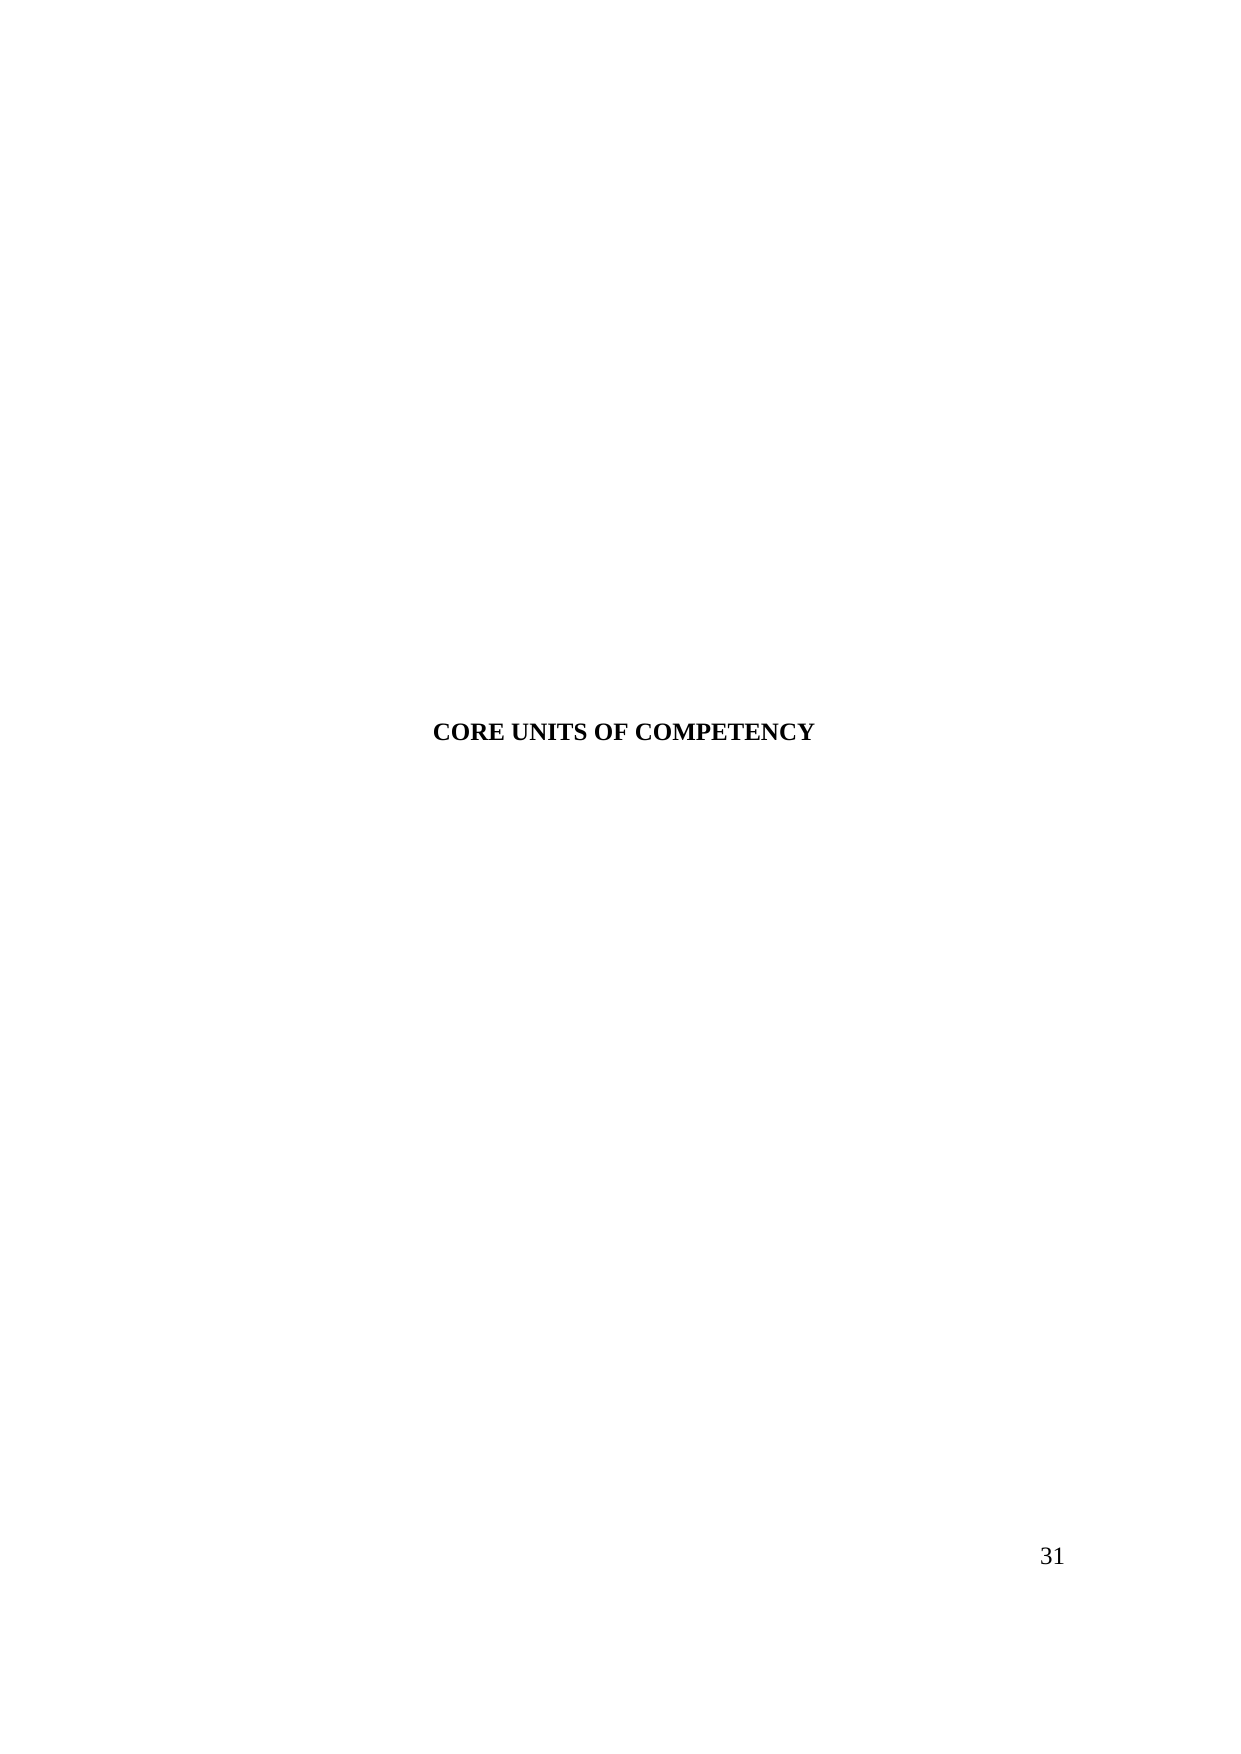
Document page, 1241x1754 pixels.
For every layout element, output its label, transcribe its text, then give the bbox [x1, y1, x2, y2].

text CORE UNITS OF COMPETENCY [187, 717, 1060, 746]
